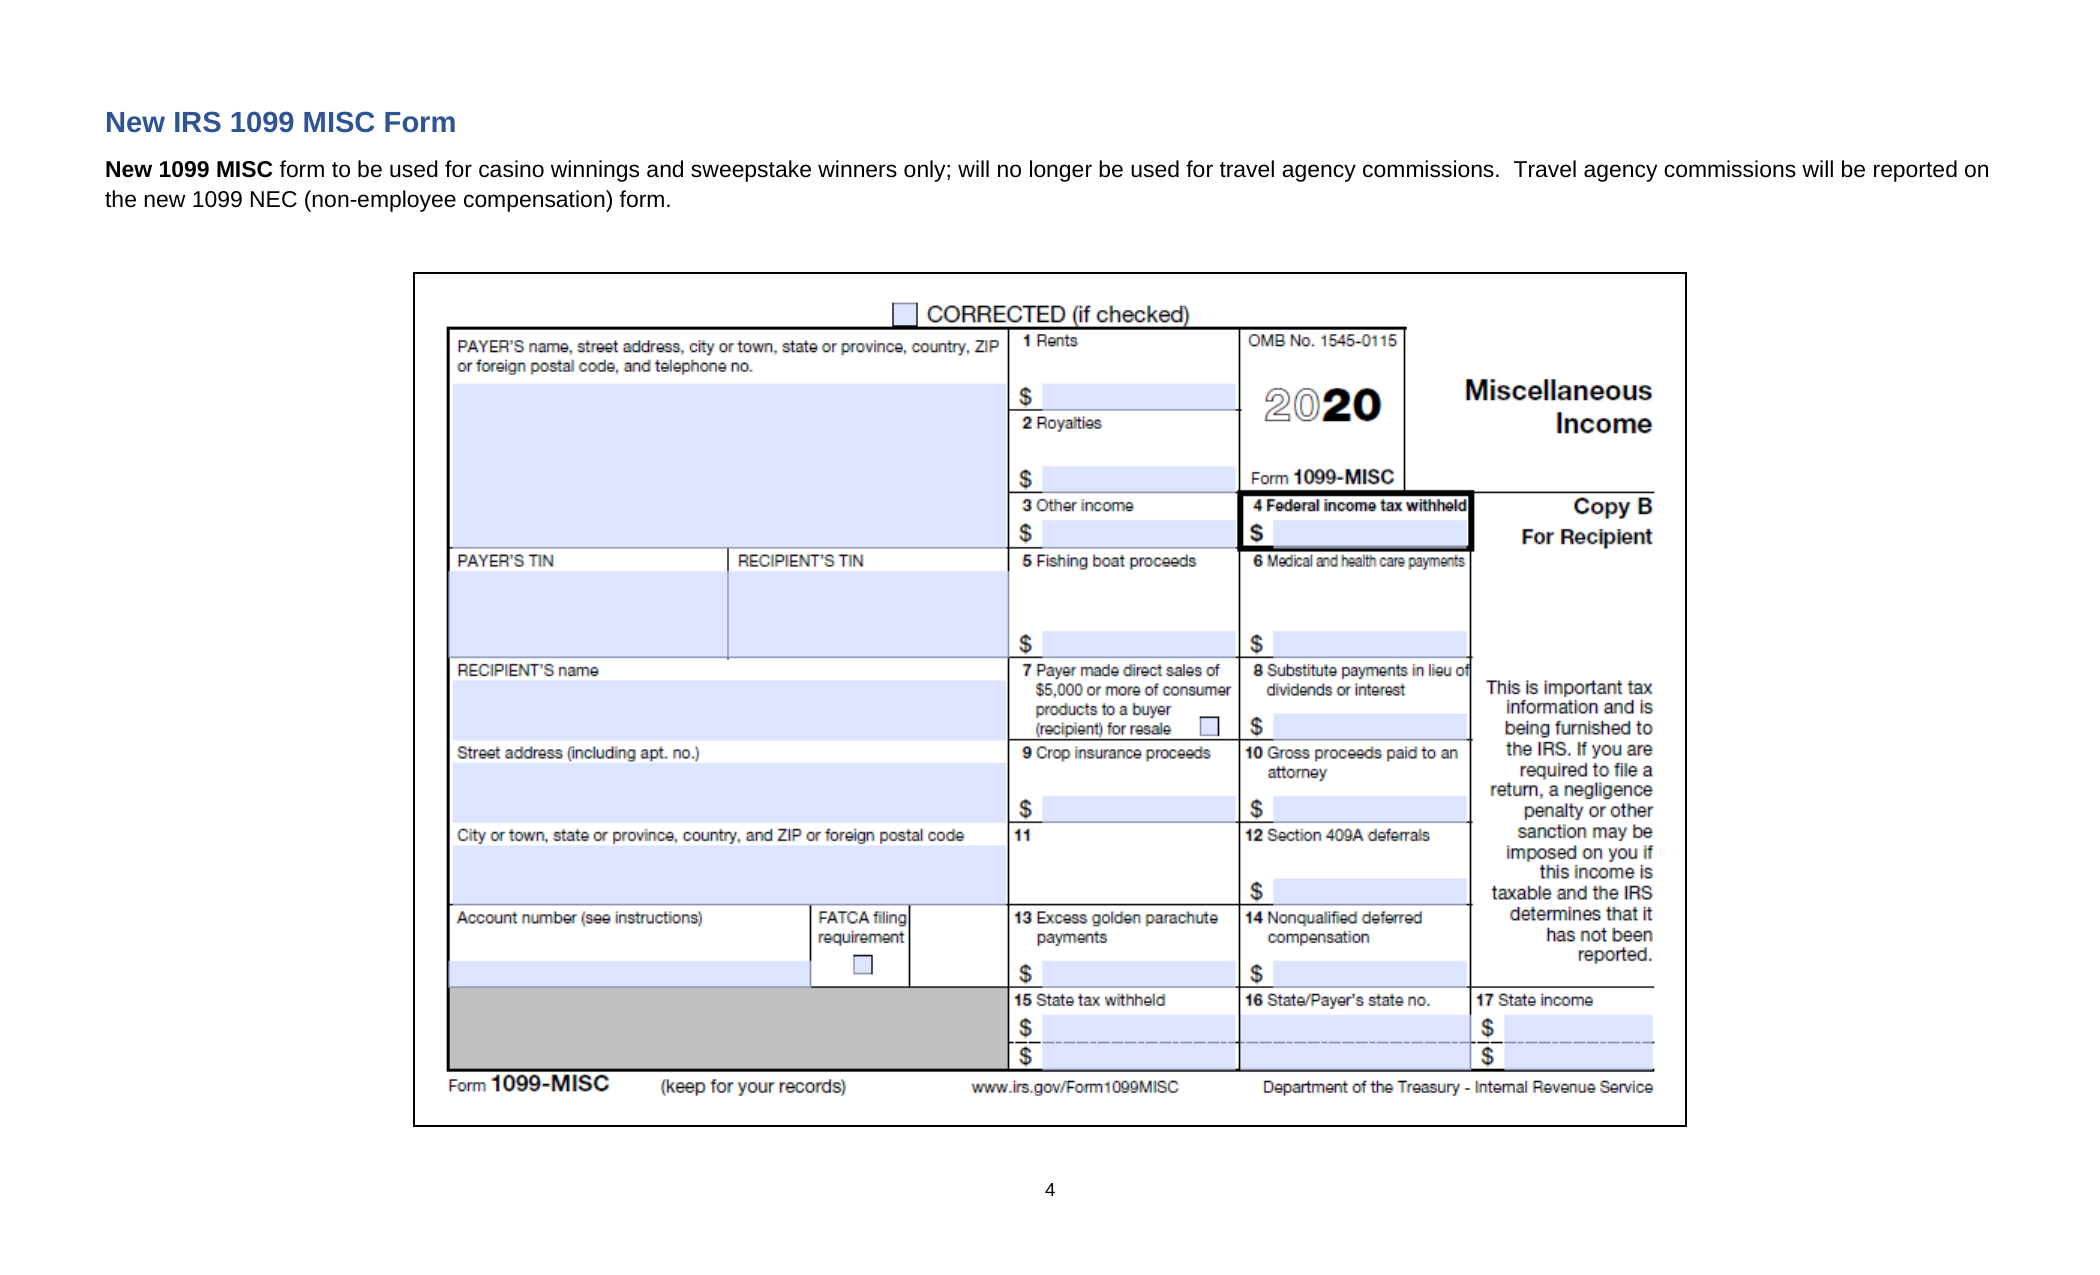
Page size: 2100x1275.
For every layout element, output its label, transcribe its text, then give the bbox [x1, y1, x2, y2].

text New IRS 1099 MISC Form [105, 105, 1995, 138]
picture [415, 274, 1685, 1125]
text New 1099 MISC form to be used for casino winnings and sweepstake winners only; will no longer be used for travel agency commissions. Travel agency commissions will be reported on the new 1099 NEC (non-employee compensation) form. [105, 156, 1995, 213]
